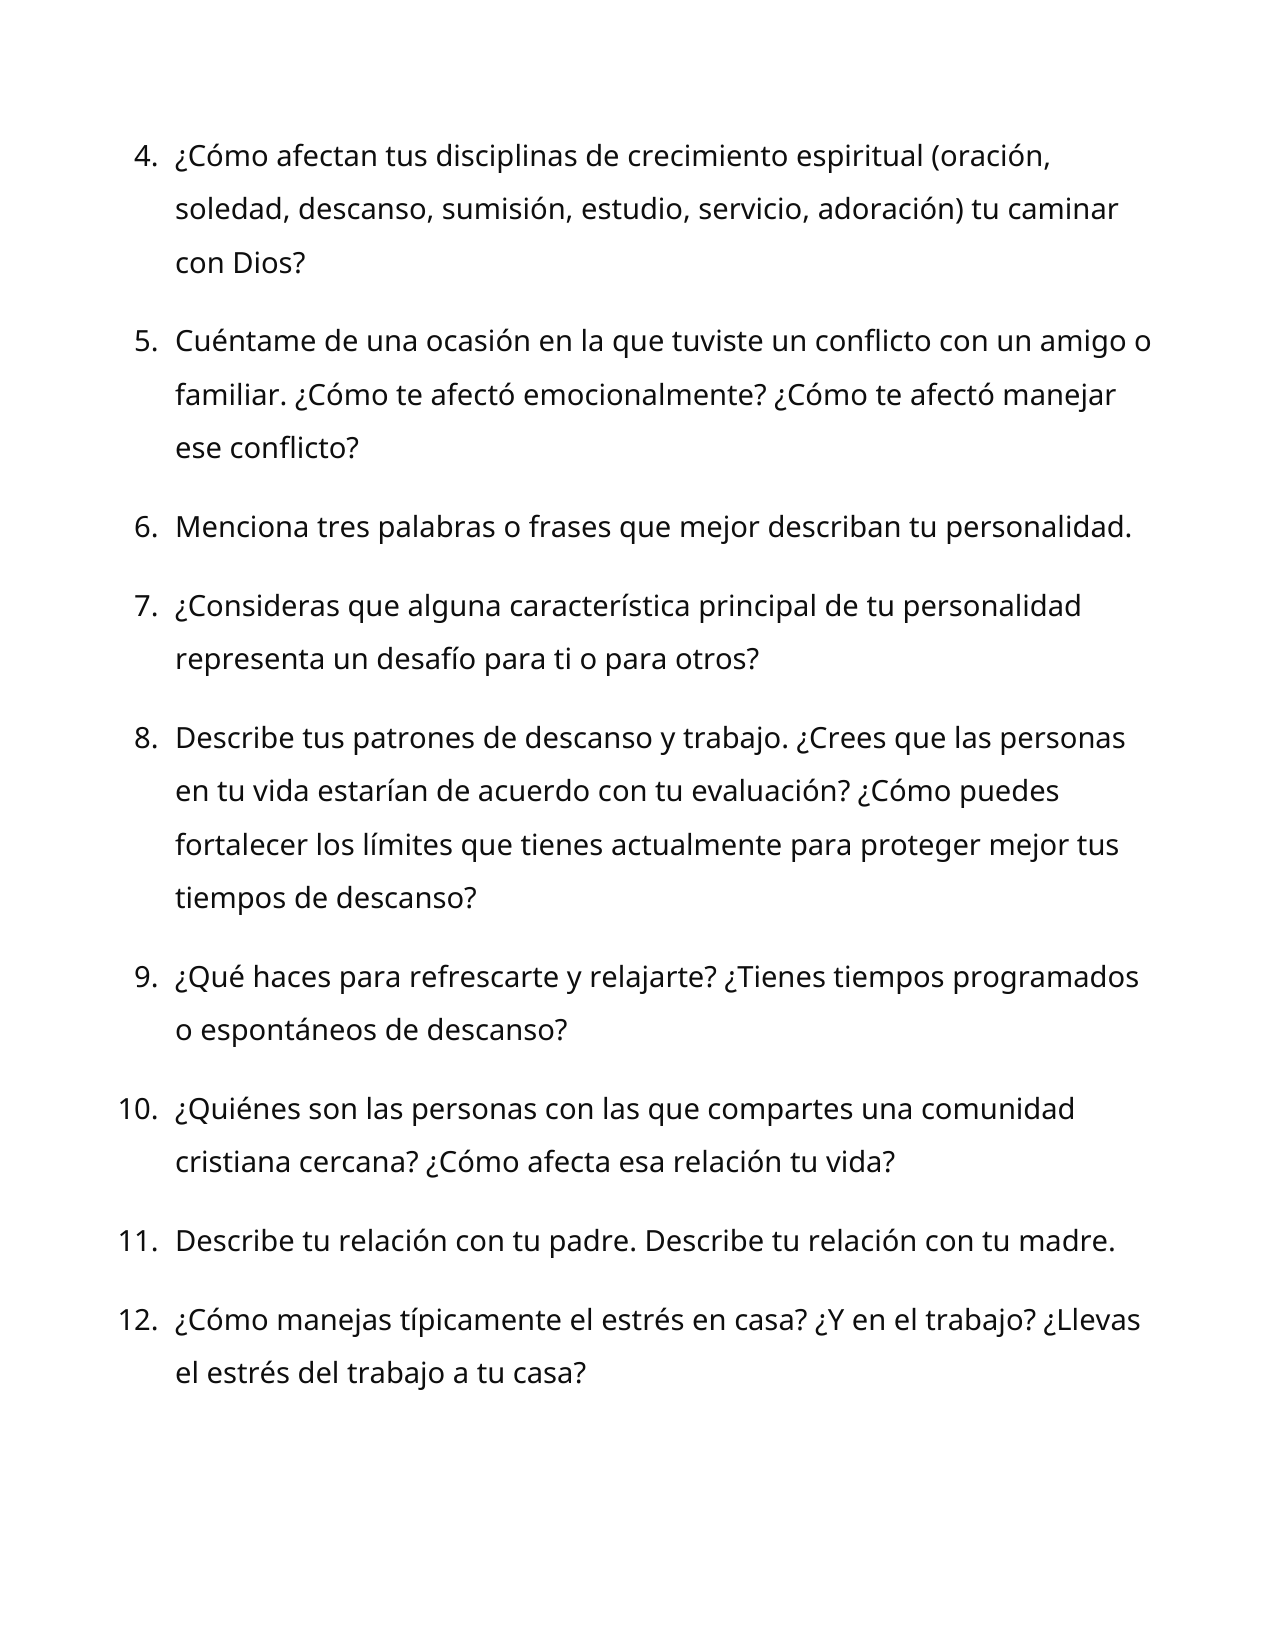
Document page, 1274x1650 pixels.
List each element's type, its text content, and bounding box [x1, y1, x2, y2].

text 10. ¿Quiénes son las personas con las que compartes una comunidad cristiana cercana? ¿Cómo afecta esa relación tu vida? [112, 1088, 1161, 1181]
text 8. Describe tus patrones de descanso y trabajo. ¿Crees que las personas en tu vida estarían de acuerdo con tu evaluación? ¿Cómo puedes fortalecer los límites que tienes actualmente para proteger mejor tus tiempos de descanso? [112, 717, 1161, 917]
text 5. Cuéntame de una ocasión en la que tuviste un conflicto con un amigo o familiar. ¿Cómo te afectó emocionalmente? ¿Cómo te afectó manejar ese conflicto? [112, 321, 1161, 467]
text 11. Describe tu relación con tu padre. Describe tu relación con tu madre. [112, 1220, 1161, 1260]
text 12. ¿Cómo manejas típicamente el estrés en casa? ¿Y en el trabajo? ¿Llevas el estrés del trabajo a tu casa? [112, 1299, 1161, 1392]
text 9. ¿Qué haces para refrescarte y relajarte? ¿Tienes tiempos programados o espontáneos de descanso? [112, 956, 1161, 1049]
text 7. ¿Consideras que alguna característica principal de tu personalidad representa un desafío para ti o para otros? [112, 585, 1161, 678]
text 6. Menciona tres palabras o frases que mejor describan tu personalidad. [112, 506, 1161, 546]
text 4. ¿Cómo afectan tus disciplinas de crecimiento espiritual (oración, soledad, descanso, sumisión, estudio, servicio, adoración) tu caminar con Dios? [112, 135, 1161, 282]
